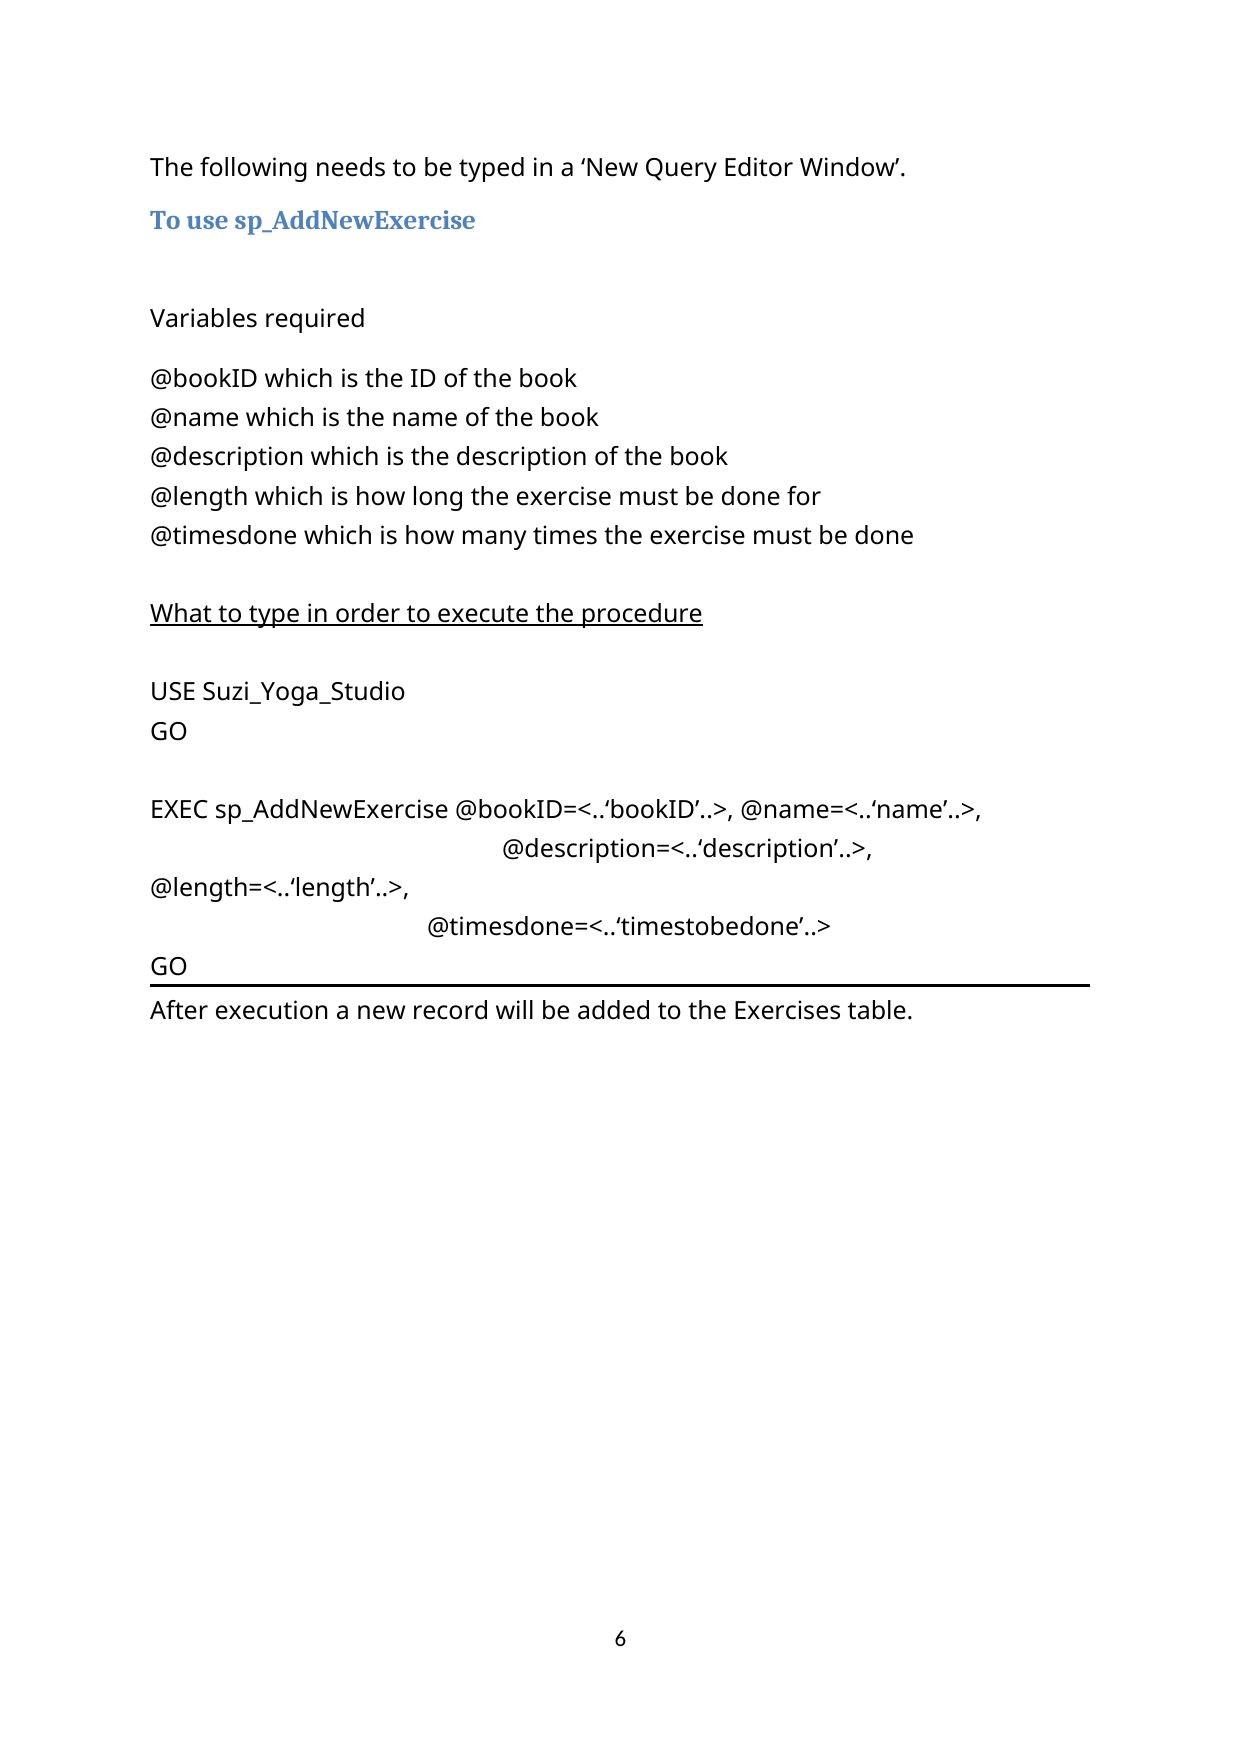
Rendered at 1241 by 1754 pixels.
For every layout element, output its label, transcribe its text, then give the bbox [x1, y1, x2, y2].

text After execution a new record will be added to the Exercises table. [150, 992, 1090, 1027]
text EXEC sp_AddNewExercise @bookID=<..‘bookID’..>, @name=<..‘name’..>, @description=<..‘description’..>, @length=<..‘length’..>, [150, 791, 1090, 904]
subtitle To use sp_AddNewExercise [150, 205, 1090, 236]
text GO [150, 948, 1090, 984]
text What to type in order to execute the procedure [150, 596, 1090, 630]
text @bookID which is the ID of the book [150, 361, 1090, 395]
text The following needs to be typed in a ‘New Query Editor Window’. [150, 150, 1090, 184]
text Variables required [150, 301, 1090, 335]
text @description which is the description of the book [150, 439, 1090, 473]
text @timesdone which is how many times the exercise must be done [150, 517, 1090, 551]
text @length which is how long the exercise must be done for [150, 478, 1090, 512]
text @timesdone=<..‘timestobedone’..> [150, 909, 1090, 943]
text USE Suzi_Yoga_Studio GO [150, 674, 1090, 747]
text @name which is the name of the book [150, 400, 1090, 434]
